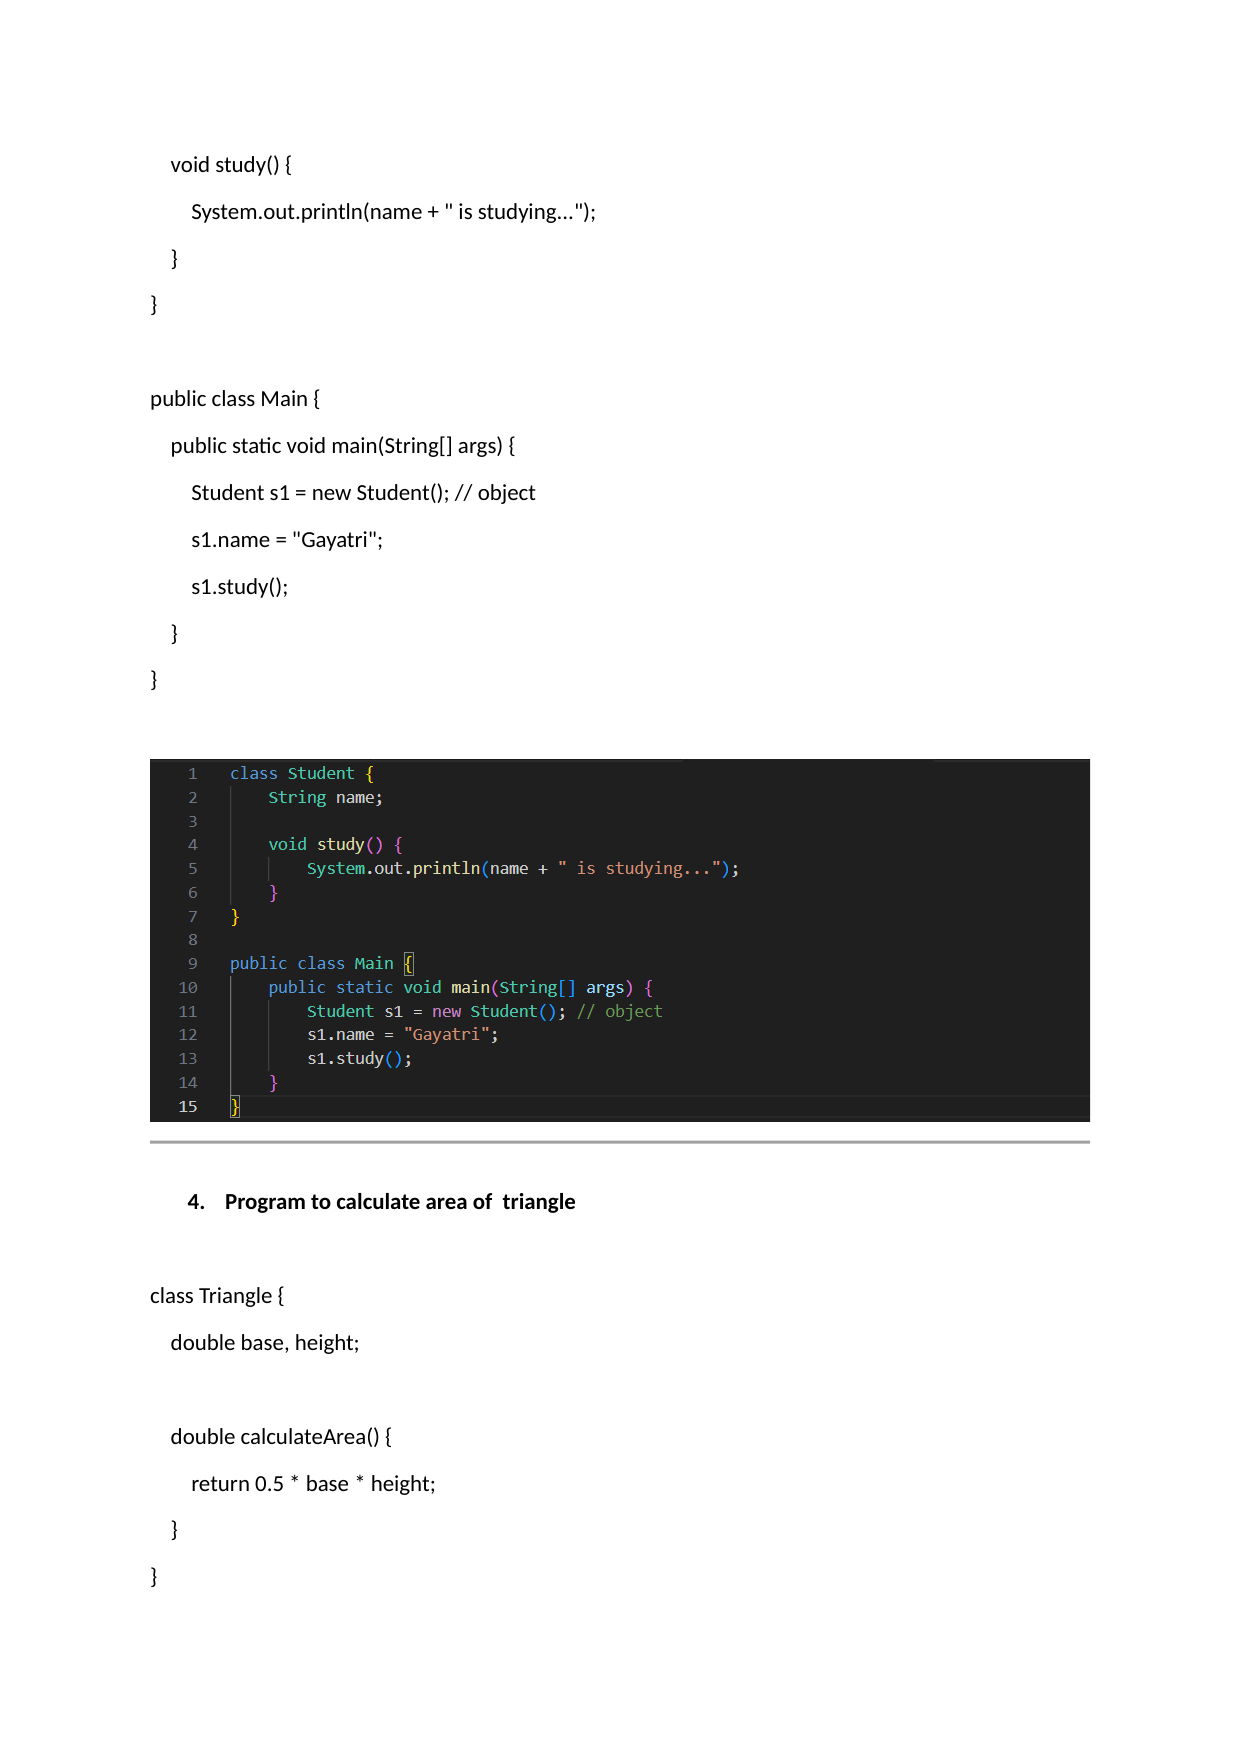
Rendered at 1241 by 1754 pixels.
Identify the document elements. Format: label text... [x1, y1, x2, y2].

text public class Main { [150, 384, 1090, 412]
text } [150, 244, 1090, 272]
text System.out.println(name + " is studying..."); [150, 197, 1090, 225]
text s1.study(); [150, 572, 1090, 600]
text class Triangle { [150, 1281, 1090, 1309]
text double calculateArea() { [150, 1422, 1090, 1450]
text return 0.5 * base * height; [150, 1469, 1090, 1497]
text } [150, 619, 1090, 647]
text } [150, 291, 1090, 319]
text } [150, 1516, 1090, 1543]
text double base, height; [150, 1328, 1090, 1356]
text void study() { [150, 150, 1090, 178]
list Program to calculate area of triangle [187, 1187, 1090, 1215]
text s1.name = "Gayatri"; [150, 525, 1090, 553]
text } [150, 666, 1090, 694]
picture [150, 759, 1091, 1122]
text public static void main(String[] args) { [150, 431, 1090, 459]
text } [150, 1562, 1090, 1590]
text Student s1 = new Student(); // object [150, 478, 1090, 506]
